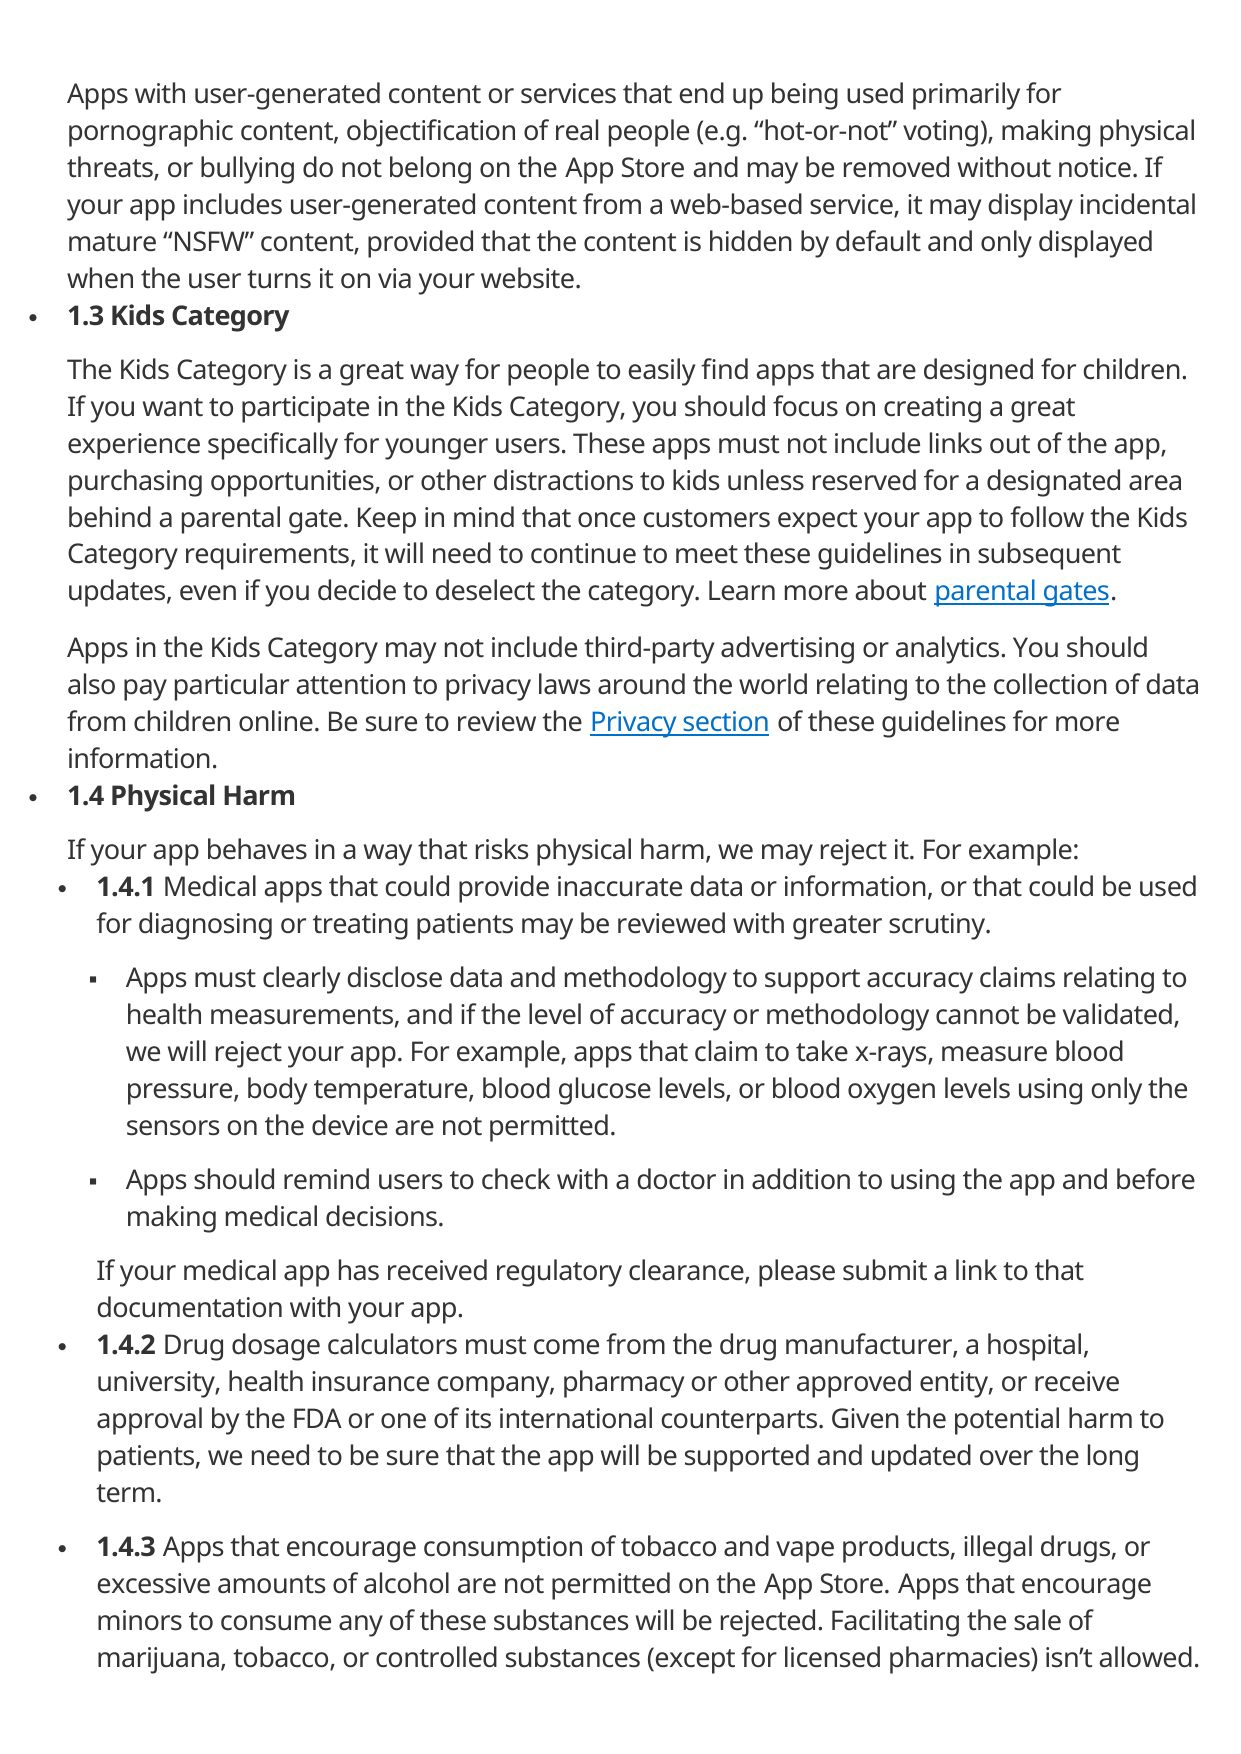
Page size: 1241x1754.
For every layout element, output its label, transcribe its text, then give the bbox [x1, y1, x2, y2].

text Apps with user-generated content or services that end up being used primarily for pornographic content, objectification of real people (e.g. “hot-or-not” voting), making physical threats, or bullying do not belong on the App Store and may be removed without notice. If your app includes user-generated content from a web-based service, it may display incidental mature “NSFW” content, provided that the content is hidden by default and only displayed when the user turns it on via your website. [67, 75, 1203, 296]
list Apps should remind users to check with a doctor in addition to using the app and before making medical decisions. [88, 1161, 1203, 1234]
list 1.4.1 Medical apps that could provide inaccurate data or information, or that could be used for diagnosing or treating patients may be reviewed with greater scrutiny. [59, 867, 1203, 941]
text If your medical app has received regulatory clearance, please submit a link to that documentation with your app. [96, 1252, 1203, 1326]
text The Kids Category is a great way for people to easily find apps that are designed for children. If you want to participate in the Kids Category, you should focus on creating a great experience specifically for younger users. These apps must not include links out of the app, purchasing opportunities, or other distractions to kids unless reserved for a designated area behind a parental gate. Keep in mind that once customers expect your app to follow the Kids Category requirements, it will need to continue to meet these guidelines in subsequent updates, even if you decide to deselect the category. Learn more about parental gates. [67, 351, 1203, 609]
list Apps must clearly disclose data and methodology to support accuracy claims relating to health measurements, and if the level of accuracy or methodology cannot be validated, we will reject your app. For example, apps that claim to take x-rays, measure blood pressure, body temperature, blood glucose levels, or blood oxygen levels using only the sensors on the device are not permitted. [88, 959, 1203, 1143]
list 1.4.3 Apps that encourage consumption of tobacco and vape products, illegal drugs, or excessive amounts of alcohol are not permitted on the App Store. Apps that encourage minors to consume any of these substances will be rejected. Facilitating the sale of marijuana, tobacco, or controlled substances (except for licensed pharmacies) isn’t allowed. [59, 1527, 1203, 1675]
list 1.3 Kids Category [29, 296, 1203, 333]
list 1.4.2 Drug dosage calculators must come from the drug manufacturer, a hospital, university, health insurance company, pharmacy or other approved entity, or receive approval by the FDA or one of its international counterparts. Given the potential harm to patients, we need to be sure that the app will be supported and updated over the long term. [59, 1326, 1203, 1510]
text If your app behaves in a way that risks physical harm, we may reject it. For example: [67, 831, 1203, 867]
list 1.4 Physical Harm [29, 776, 1203, 813]
text Apps in the Kids Category may not include third-party advertising or analytics. You should also pay particular attention to privacy laws around the world relating to the collection of data from children online. Be sure to review the Privacy section of these guidelines for more information. [67, 629, 1203, 776]
